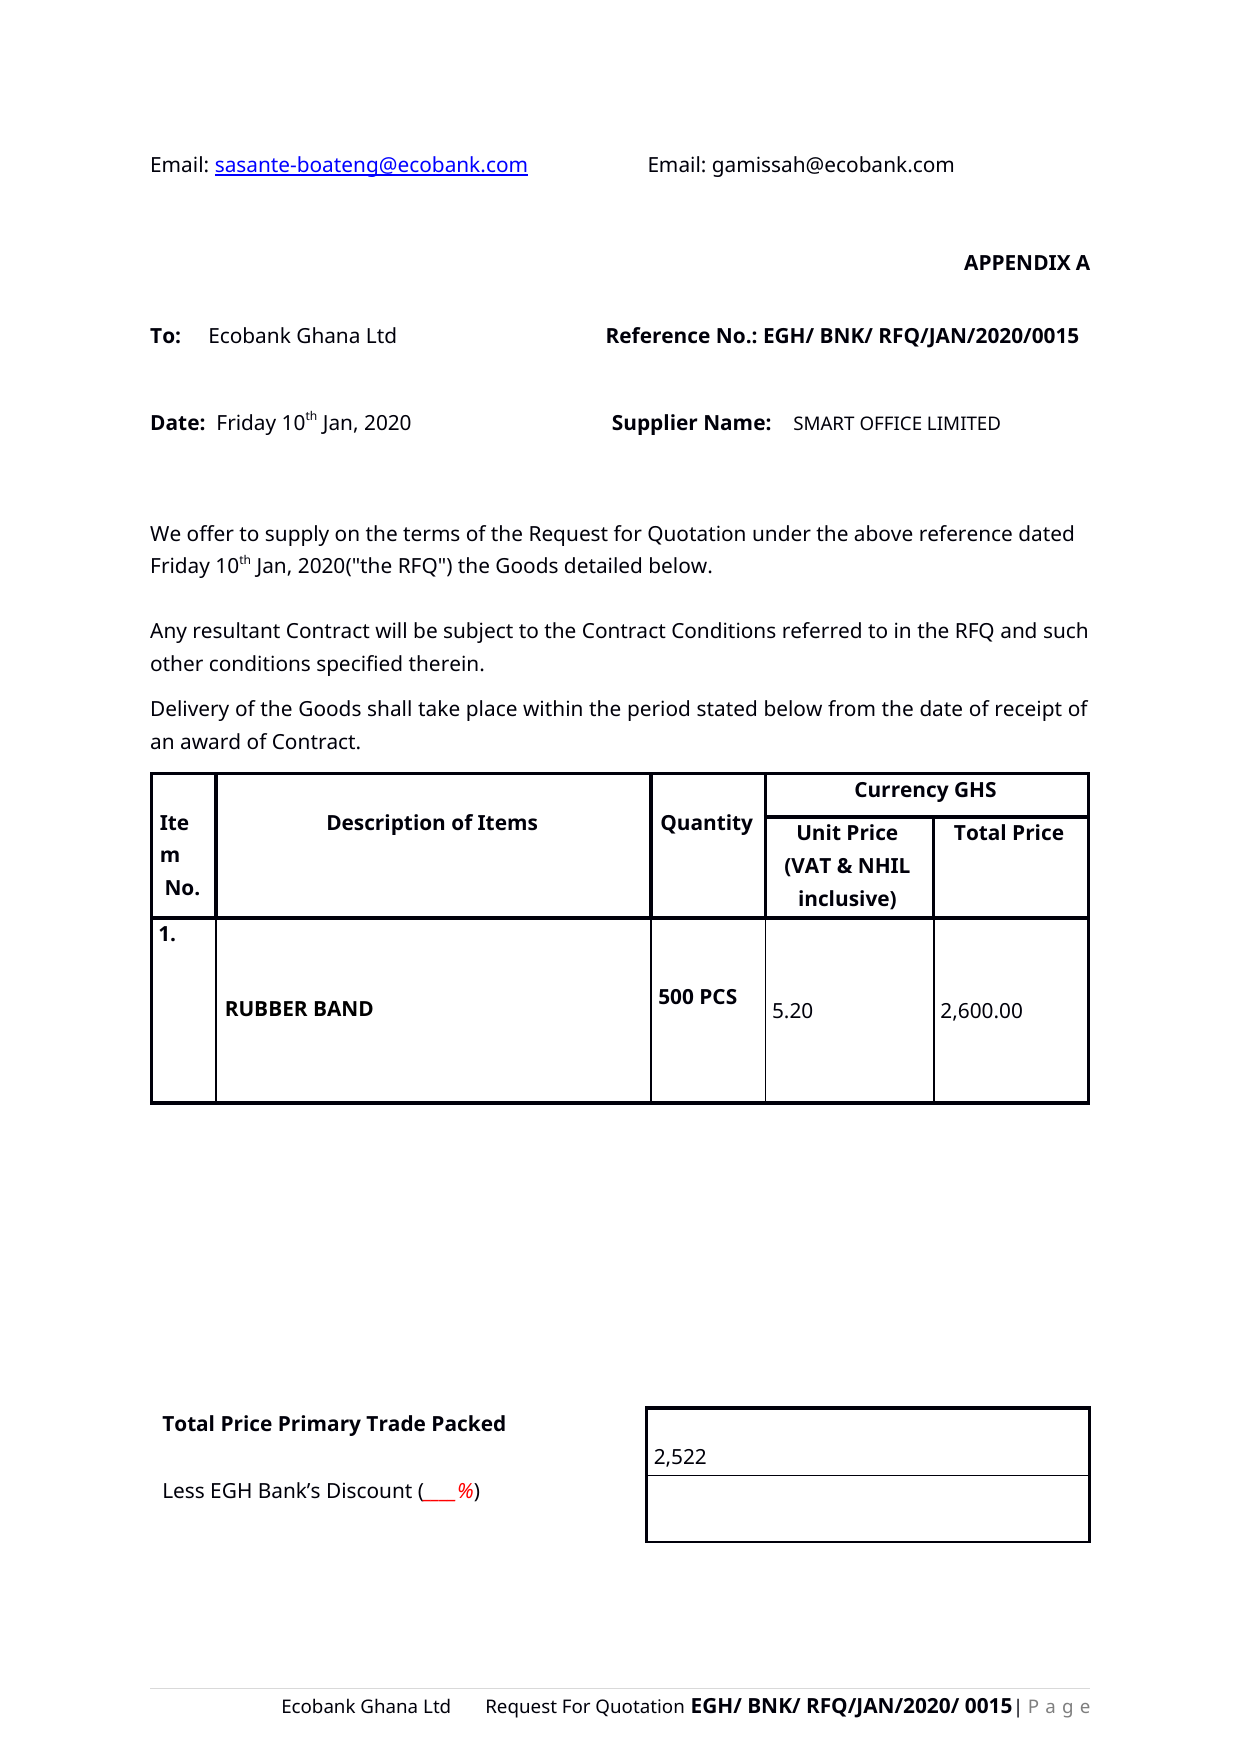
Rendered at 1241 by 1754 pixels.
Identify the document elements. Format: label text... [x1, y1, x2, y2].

table_header Total Price Primary Trade Packed [151, 1406, 645, 1475]
table_cell 500 PCS [652, 920, 765, 1101]
table_header Currency GHS [767, 775, 1087, 815]
table_header Quantity [653, 775, 764, 916]
table_cell 5.20 [766, 920, 933, 1101]
table_cell 2,600.00 [935, 920, 1087, 1101]
text Any resultant Contract will be subject to the Contract Conditions referred to in the RFQ and such other conditions specified therein. [150, 617, 1090, 678]
table_header Item No. [153, 775, 214, 916]
text APPENDIX A [150, 248, 1090, 276]
text Delivery of the Goods shall take place within the period stated below from the date of receipt of an award of Contract. [150, 694, 1090, 755]
text To: Ecobank Ghana Ltd Reference No.: EGH/ BNK/ RFQ/JAN/2020/0015 [150, 321, 1090, 350]
table_cell [648, 1476, 1088, 1541]
text We offer to supply on the terms of the Request for Quotation under the above reference dated Friday 10th Jan, 2020("the RFQ") the Goods detailed below. [150, 519, 1090, 580]
table_cell 1. [153, 920, 215, 1101]
table_cell RUBBER BAND [217, 920, 650, 1101]
table_cell Total Price [935, 819, 1087, 916]
text Email: sasante-boateng@ecobank.com Email: gamissah@ecobank.com [150, 150, 1090, 178]
table_header Description of Items [218, 775, 649, 916]
table_cell Less EGH Bank’s Discount (____%) [151, 1475, 645, 1541]
table_header 2,522 [648, 1410, 1088, 1475]
table_cell Unit Price (VAT & NHIL inclusive) [767, 819, 932, 916]
text Date: Friday 10th Jan, 2020 Supplier Name: SMART OFFICE LIMITED [150, 408, 1090, 436]
